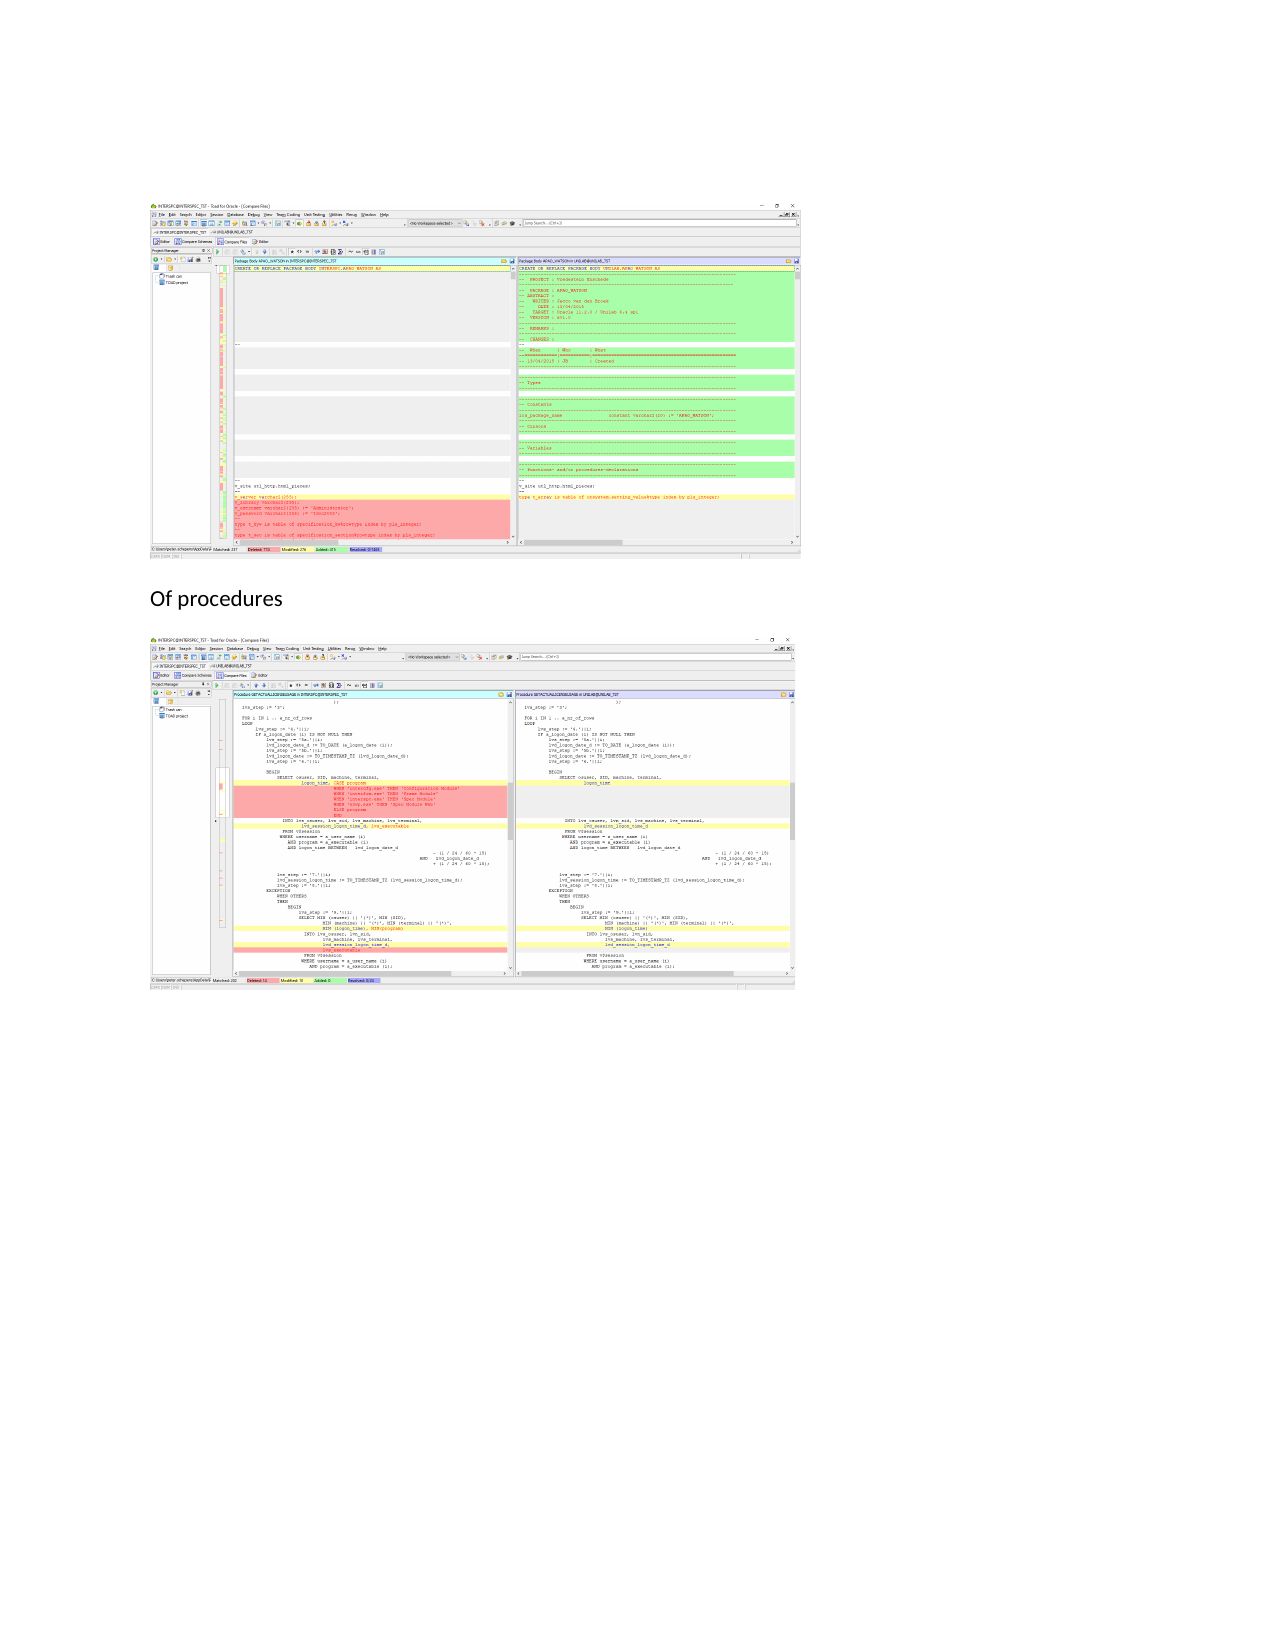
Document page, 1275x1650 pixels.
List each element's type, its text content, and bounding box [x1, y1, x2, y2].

text Of procedures [150, 584, 1125, 612]
picture [150, 637, 796, 990]
picture [150, 203, 801, 559]
